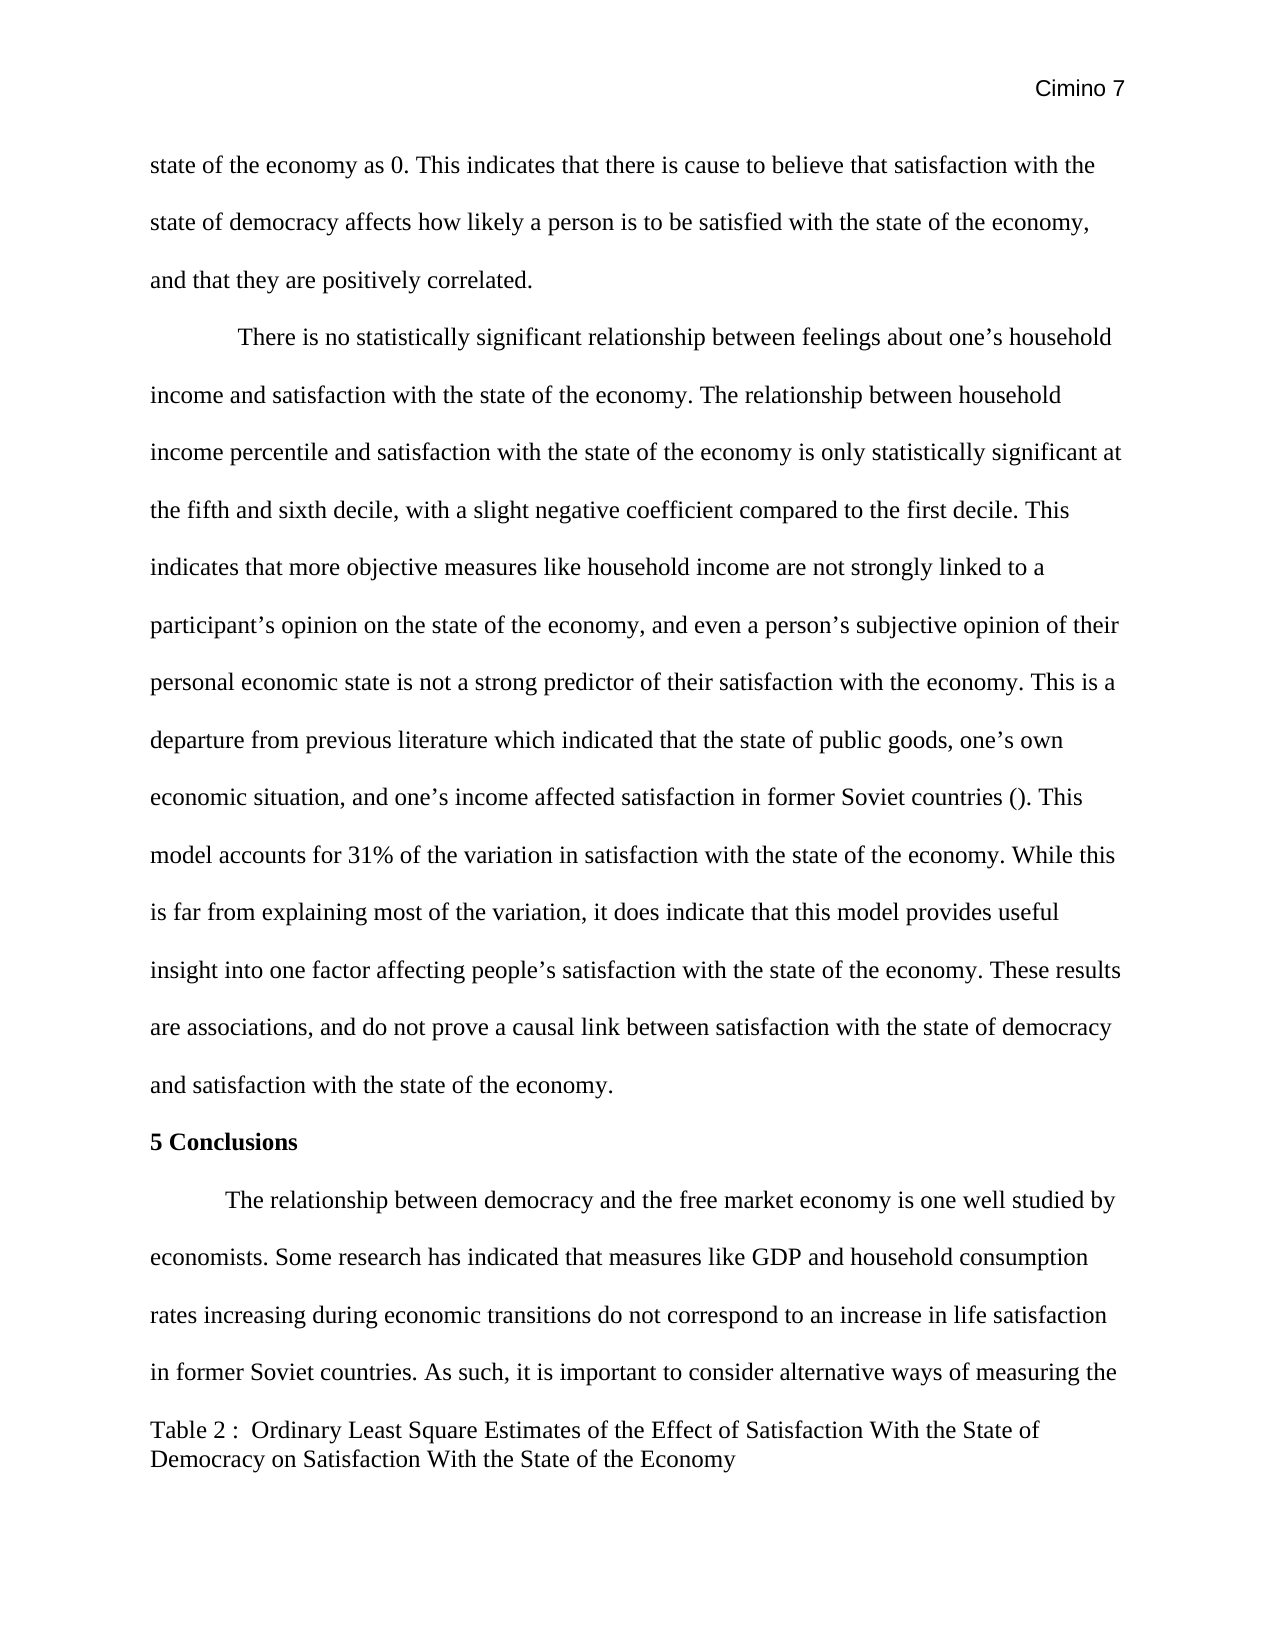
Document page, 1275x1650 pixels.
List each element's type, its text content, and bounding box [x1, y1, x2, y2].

text There is no statistically significant relationship between feelings about one’s household income and satisfaction with the state of the economy. The relationship between household income percentile and satisfaction with the state of the economy is only statistically significant at the fifth and sixth decile, with a slight negative coefficient compared to the first decile. This indicates that more objective measures like household income are not strongly linked to a participant’s opinion on the state of the economy, and even a person’s subjective opinion of their personal economic state is not a strong predictor of their satisfaction with the economy. This is a departure from previous literature which indicated that the state of public goods, one’s own economic situation, and one’s income affected satisfaction in former Soviet countries (). This model accounts for 31% of the variation in satisfaction with the state of the economy. While this is far from explaining most of the variation, it does indicate that this model provides useful insight into one factor affecting people’s satisfaction with the state of the economy. These results are associations, and do not prove a causal link between satisfaction with the state of democracy and satisfaction with the state of the economy. [150, 322, 1125, 1099]
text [150, 150, 1125, 294]
text 5 Conclusions [150, 1127, 1125, 1156]
text The relationship between democracy and the free market economy is one well studied by economists. Some research has indicated that measures like GDP and household consumption rates increasing during economic transitions do not correspond to an increase in life satisfaction in former Soviet countries. As such, it is important to consider alternative ways of measuring the [150, 1185, 1125, 1386]
text Table 2 : Ordinary Least Square Estimates of the Effect of Satisfaction With the State of Democracy on Satisfaction With the State of the Economy [150, 1415, 1125, 1472]
